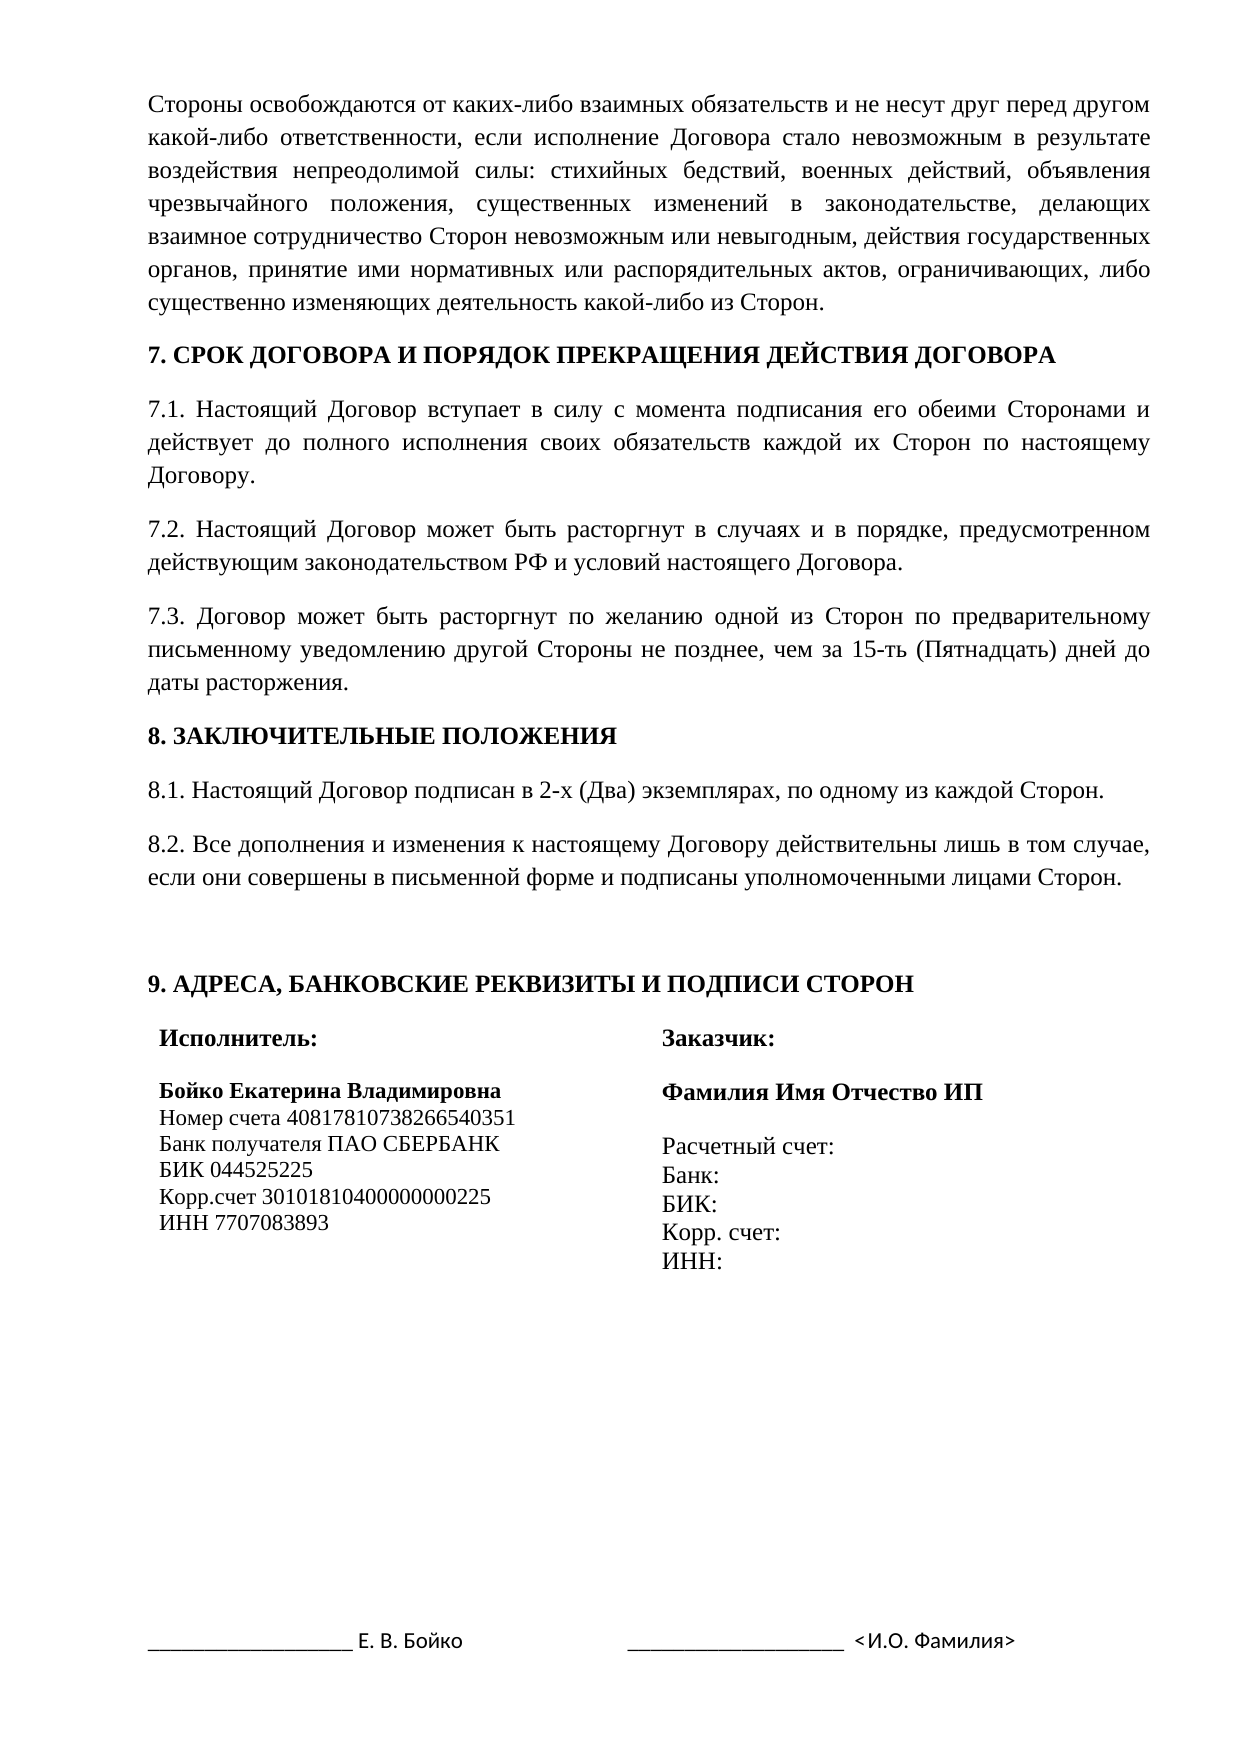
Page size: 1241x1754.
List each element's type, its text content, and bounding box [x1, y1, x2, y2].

text 9. АДРЕСА, БАНКОВСКИЕ РЕКВИЗИТЫ И ПОДПИСИ СТОРОН [148, 969, 1152, 998]
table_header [148, 1024, 650, 1620]
text 7.3. Договор может быть расторгнут по желанию одной из Сторон по предварительному письменному уведомлению другой Стороны не позднее, чем за 15-ть (Пятнадцать) дней до даты расторжения. [148, 601, 1152, 696]
text 7.1. Настоящий Договор вступает в силу с момента подписания его обеими Сторонами и действует до полного исполнения своих обязательств каждой их Сторон по настоящему Договору. [148, 394, 1152, 489]
text 8. ЗАКЛЮЧИТЕЛЬНЫЕ ПОЛОЖЕНИЯ [148, 721, 1152, 750]
text 7.2. Настоящий Договор может быть расторгнут в случаях и в порядке, предусмотренном действующим законодательством РФ и условий настоящего Договора. [148, 514, 1152, 576]
text 8.1. Настоящий Договор подписан в 2-х (Два) экземплярах, по одному из каждой Сторон. [148, 775, 1152, 804]
text 8.2. Все дополнения и изменения к настоящему Договору действительны лишь в том случае, если они совершены в письменной форме и подписаны уполномоченными лицами Сторон. [148, 829, 1152, 891]
text Стороны освобождаются от каких-либо взаимных обязательств и не несут друг перед другом какой-либо ответственности, если исполнение Договора стало невозможным в результате воздействия непреодолимой силы: стихийных бедствий, военных действий, объявления чрезвычайного положения, существенных изменений в законодательстве, делающих взаимное сотрудничество Сторон невозможным или невыгодным, действия государственных органов, принятие ими нормативных или распорядительных актов, ограничивающих, либо существенно изменяющих деятельность какой-либо из Сторон. [148, 89, 1152, 316]
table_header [650, 1024, 1133, 1620]
text 7. СРОК ДОГОВОРА И ПОРЯДОК ПРЕКРАЩЕНИЯ ДЕЙСТВИЯ ДОГОВОРА [148, 341, 1152, 369]
